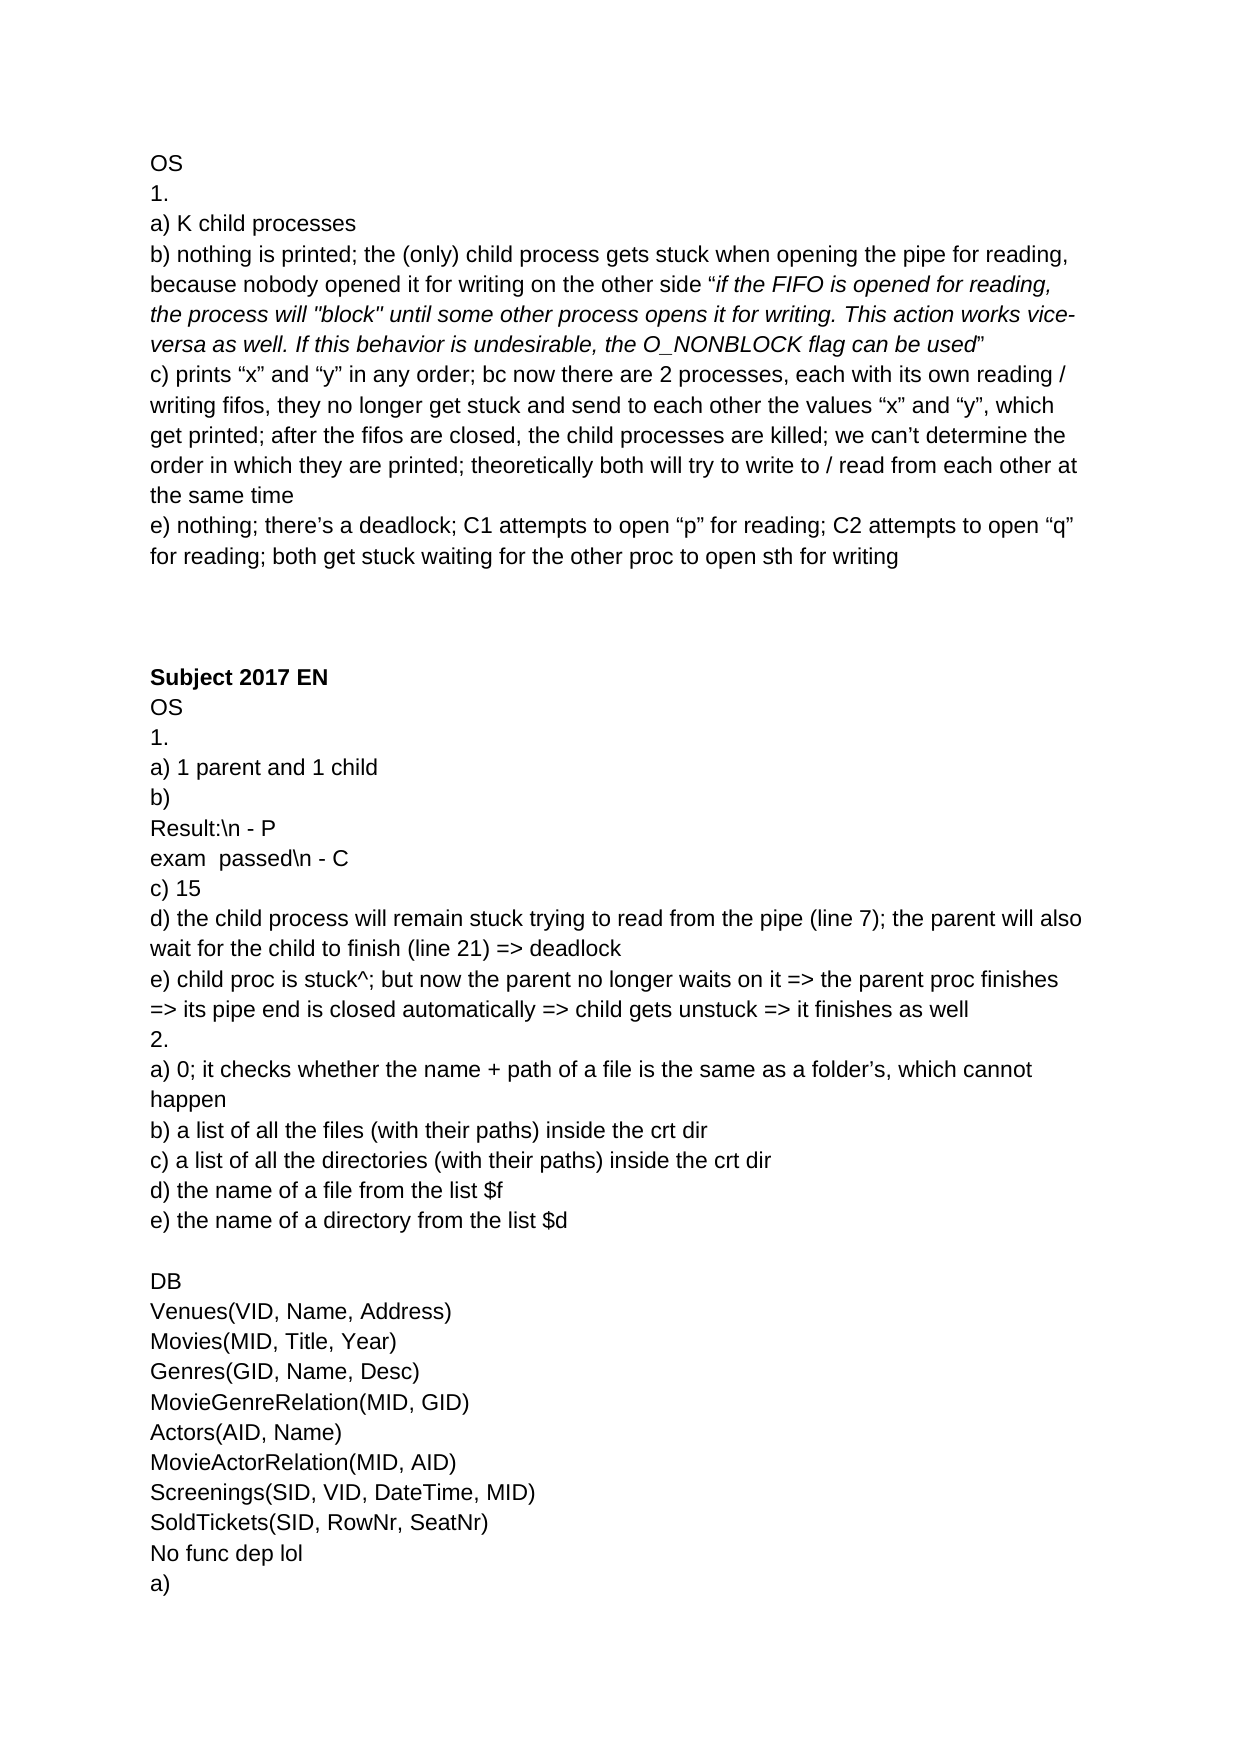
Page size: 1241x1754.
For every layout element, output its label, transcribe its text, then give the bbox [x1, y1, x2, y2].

text DB [150, 1268, 1090, 1294]
text b) a list of all the files (with their paths) inside the crt dir [150, 1117, 1090, 1143]
text c) prints “x” and “y” in any order; bc now there are 2 processes, each with its own reading / writing fifos, they no longer get stuck and send to each other the values “x” and “y”, which get printed; after the fifos are closed, the child processes are killed; we can’t determine the order in which they are printed; theoretically both will try to write to / read from each other at the same time [150, 361, 1090, 509]
text a) 0; it checks whether the name + path of a file is the same as a folder’s, which cannot happen [150, 1056, 1090, 1113]
text a) K child processes [150, 210, 1090, 237]
text OS [150, 150, 1090, 176]
text a) 1 parent and 1 child [150, 754, 1090, 781]
text Genres(GID, Name, Desc) [150, 1358, 1090, 1385]
text exam passed\n - C [150, 845, 1090, 871]
text a) [150, 1570, 1090, 1596]
text No func dep lol [150, 1539, 1090, 1566]
text MovieActorRelation(MID, AID) [150, 1449, 1090, 1475]
text b) [150, 784, 1090, 811]
text Screenings(SID, VID, DateTime, MID) [150, 1479, 1090, 1506]
text SoldTickets(SID, RowNr, SeatNr) [150, 1509, 1090, 1536]
text e) child proc is stuck^; but now the parent no longer waits on it => the parent proc finishes => its pipe end is closed automatically => child gets unstuck => it finishes as well [150, 966, 1090, 1022]
text Actors(AID, Name) [150, 1419, 1090, 1445]
text c) a list of all the directories (with their paths) inside the crt dir [150, 1147, 1090, 1173]
text Venues(VID, Name, Address) [150, 1298, 1090, 1324]
text 1. [150, 180, 1090, 207]
text b) nothing is printed; the (only) child process gets stuck when opening the pipe for reading, because nobody opened it for writing on the other side “if the FIFO is opened for reading, the process will "block" until some other process opens it for writing. This action works vice-versa as well. If this behavior is undesirable, the O_NONBLOCK flag can be used” [150, 241, 1090, 358]
text MovieGenreRelation(MID, GID) [150, 1388, 1090, 1415]
text c) 15 [150, 875, 1090, 901]
text e) nothing; there’s a deadlock; C1 attempts to open “p” for reading; C2 attempts to open “q” for reading; both get stuck waiting for the other proc to open sth for writing [150, 512, 1090, 569]
text d) the child process will remain stuck trying to read from the pipe (line 7); the parent will also wait for the child to finish (line 21) => deadlock [150, 905, 1090, 962]
text OS [150, 694, 1090, 720]
text Result:\n - P [150, 814, 1090, 841]
text Movies(MID, Title, Year) [150, 1328, 1090, 1354]
text 2. [150, 1026, 1090, 1052]
text 1. [150, 724, 1090, 750]
text d) the name of a file from the list $f [150, 1177, 1090, 1203]
text Subject 2017 EN [150, 663, 1090, 690]
text e) the name of a directory from the list $d [150, 1207, 1090, 1234]
